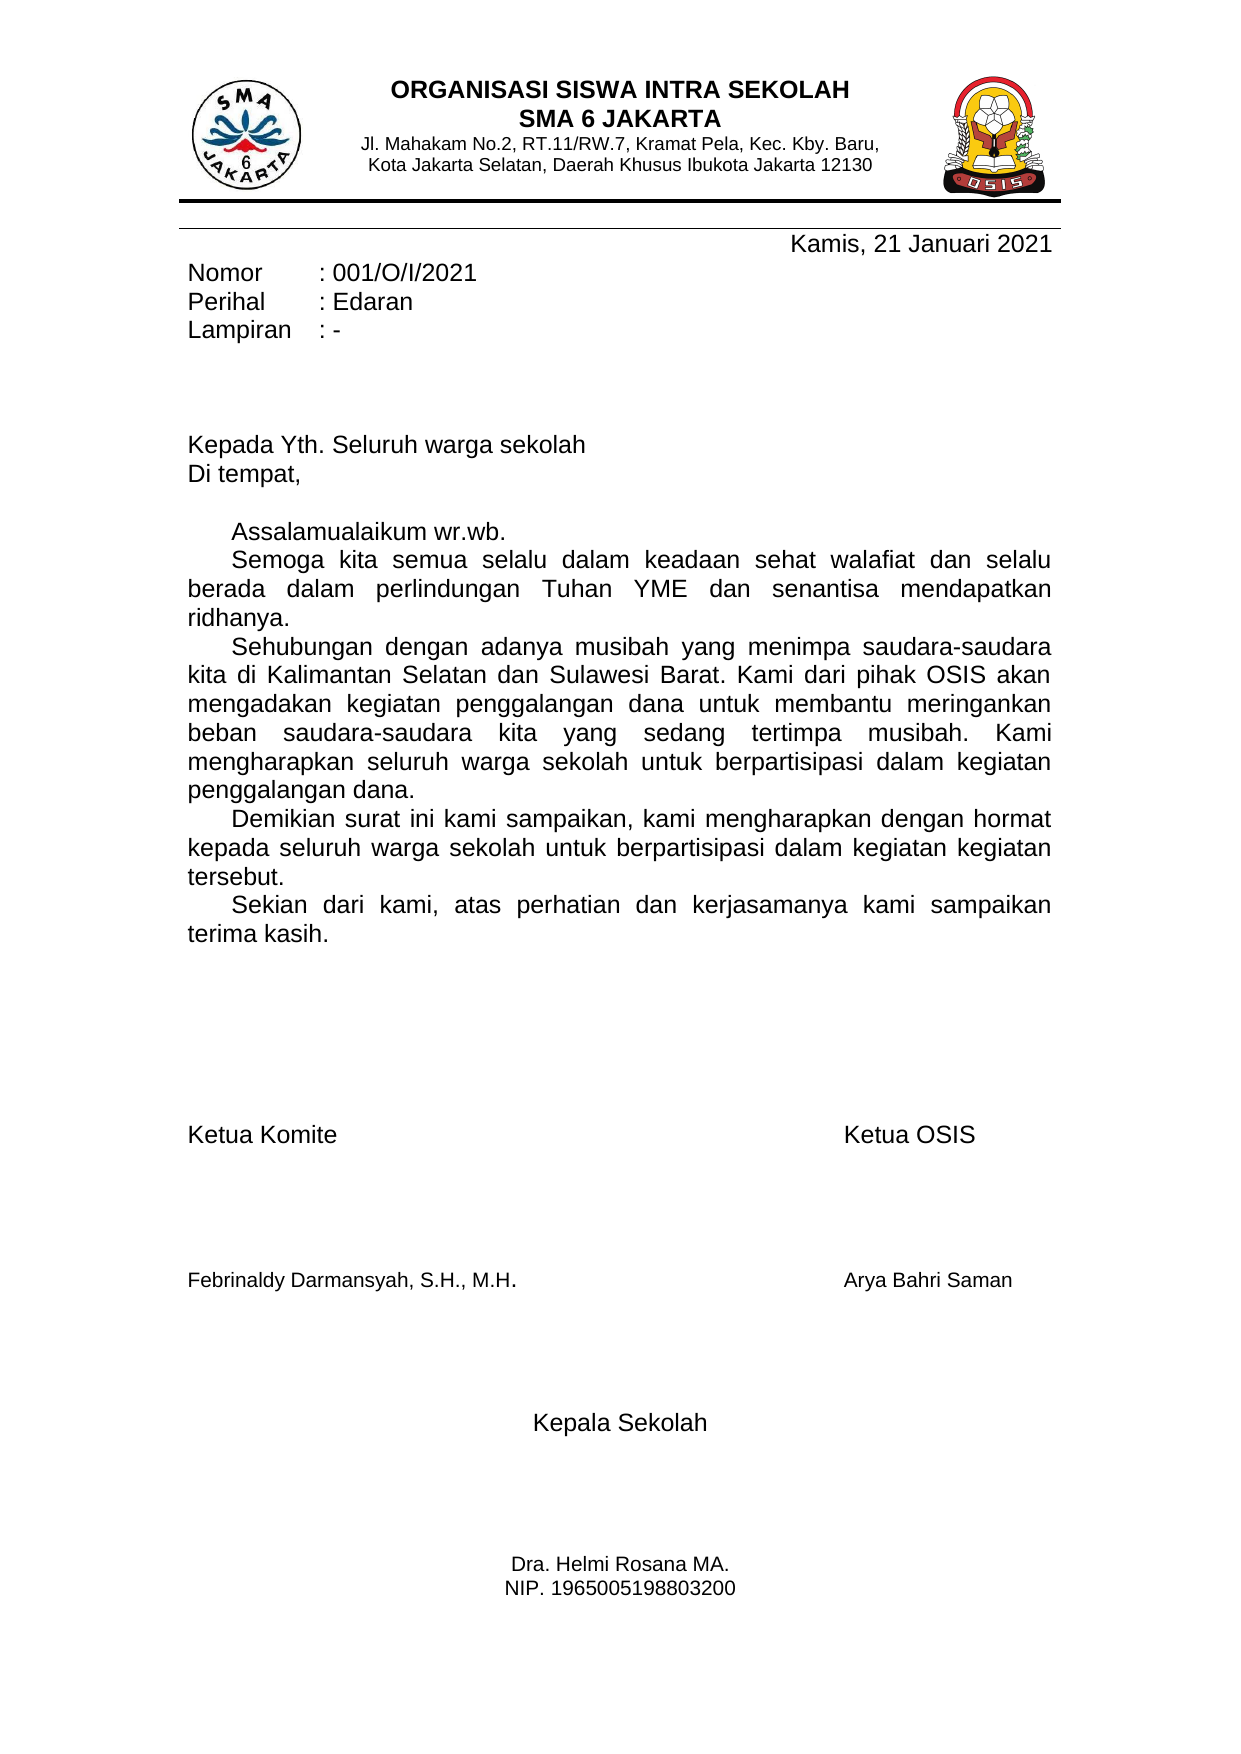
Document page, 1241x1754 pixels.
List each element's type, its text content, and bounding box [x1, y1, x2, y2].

text Semoga kita semua selalu dalam keadaan sehat walafiat dan selalu berada dalam perlindungan Tuhan YME dan senantisa mendapatkan ridhanya. [187, 546, 1053, 632]
text NIP. 1965005198803200 [187, 1576, 1053, 1600]
text Sehubungan dengan adanya musibah yang menimpa saudara-saudara kita di Kalimantan Selatan dan Sulawesi Barat. Kami dari pihak OSIS akan mengadakan kegiatan penggalangan dana untuk membantu meringankan beban saudara-saudara kita yang sedang tertimpa musibah. Kami mengharapkan seluruh warga sekolah untuk berpartisipasi dalam kegiatan penggalangan dana. [187, 632, 1053, 804]
text Demikian surat ini kami sampaikan, kami mengharapkan dengan hormat kepada seluruh warga sekolah untuk berpartisipasi dalam kegiatan kegiatan tersebut. [187, 804, 1053, 891]
text Di tempat, [187, 459, 1053, 488]
text Kepala Sekolah [187, 1408, 1053, 1437]
picture [942, 74, 1046, 199]
text Lampiran : - [187, 316, 1053, 344]
text Perihal : Edaran [187, 287, 1053, 316]
text Dra. Helmi Rosana MA. [187, 1552, 1053, 1576]
text Kepada Yth. Seluruh warga sekolah [187, 431, 1053, 459]
text Assalamualaikum wr.wb. [187, 517, 1053, 546]
text Sekian dari kami, atas perhatian dan kerjasamanya kami sampaikan terima kasih. [187, 891, 1053, 948]
picture [187, 77, 306, 196]
text Ketua Komite Ketua OSIS [187, 1121, 1053, 1149]
text Nomor : 001/O/I/2021 [187, 258, 1053, 287]
text Febrinaldy Darmansyah, S.H., M.H. Arya Bahri Saman [187, 1264, 1053, 1293]
text Kamis, 21 Januari 2021 [187, 229, 1053, 258]
